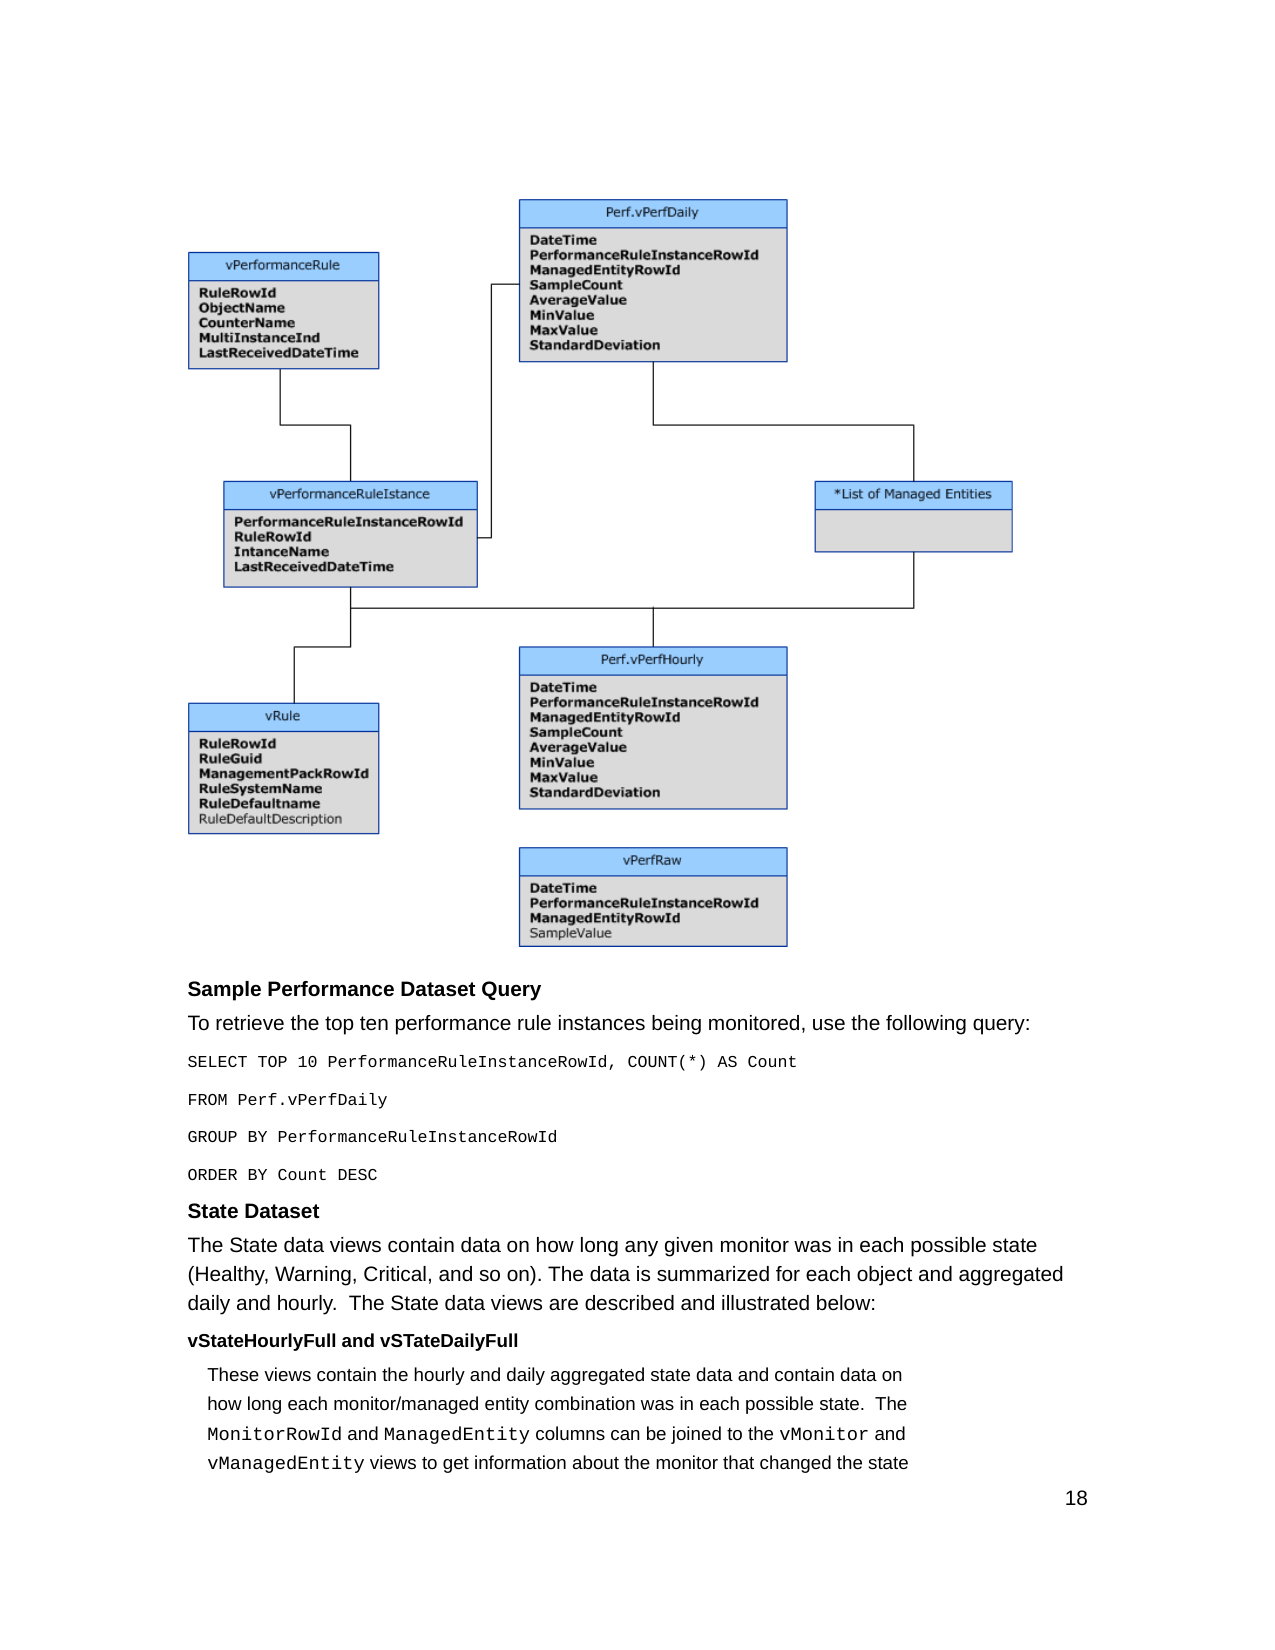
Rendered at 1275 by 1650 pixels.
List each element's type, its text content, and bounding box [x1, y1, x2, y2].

text SELECT TOP 10 PerformanceRuleInstanceRowId, COUNT(*) AS Count [187, 1043, 1087, 1074]
text To retrieve the top ten performance rule instances being monitored, use the following query: [187, 1007, 1087, 1036]
text ORDER BY Count DESC [187, 1155, 1087, 1186]
text FROM Perf.vPerfDaily [187, 1080, 1087, 1111]
text The State data views contain data on how long any given monitor was in each possible state (Healthy, Warning, Critical, and so on). The data is summarized for each object and aggregated daily and hourly. The State data views are described and illustrated below: [187, 1229, 1087, 1317]
text State Dataset [187, 1199, 1087, 1223]
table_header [207, 1352, 1087, 1475]
text Sample Performance Dataset Query [187, 977, 1087, 1001]
picture [187, 198, 1013, 947]
text vStateHourlyFull and vSTateDailyFull [187, 1329, 937, 1352]
text GROUP BY PerformanceRuleInstanceRowId [187, 1118, 1087, 1149]
